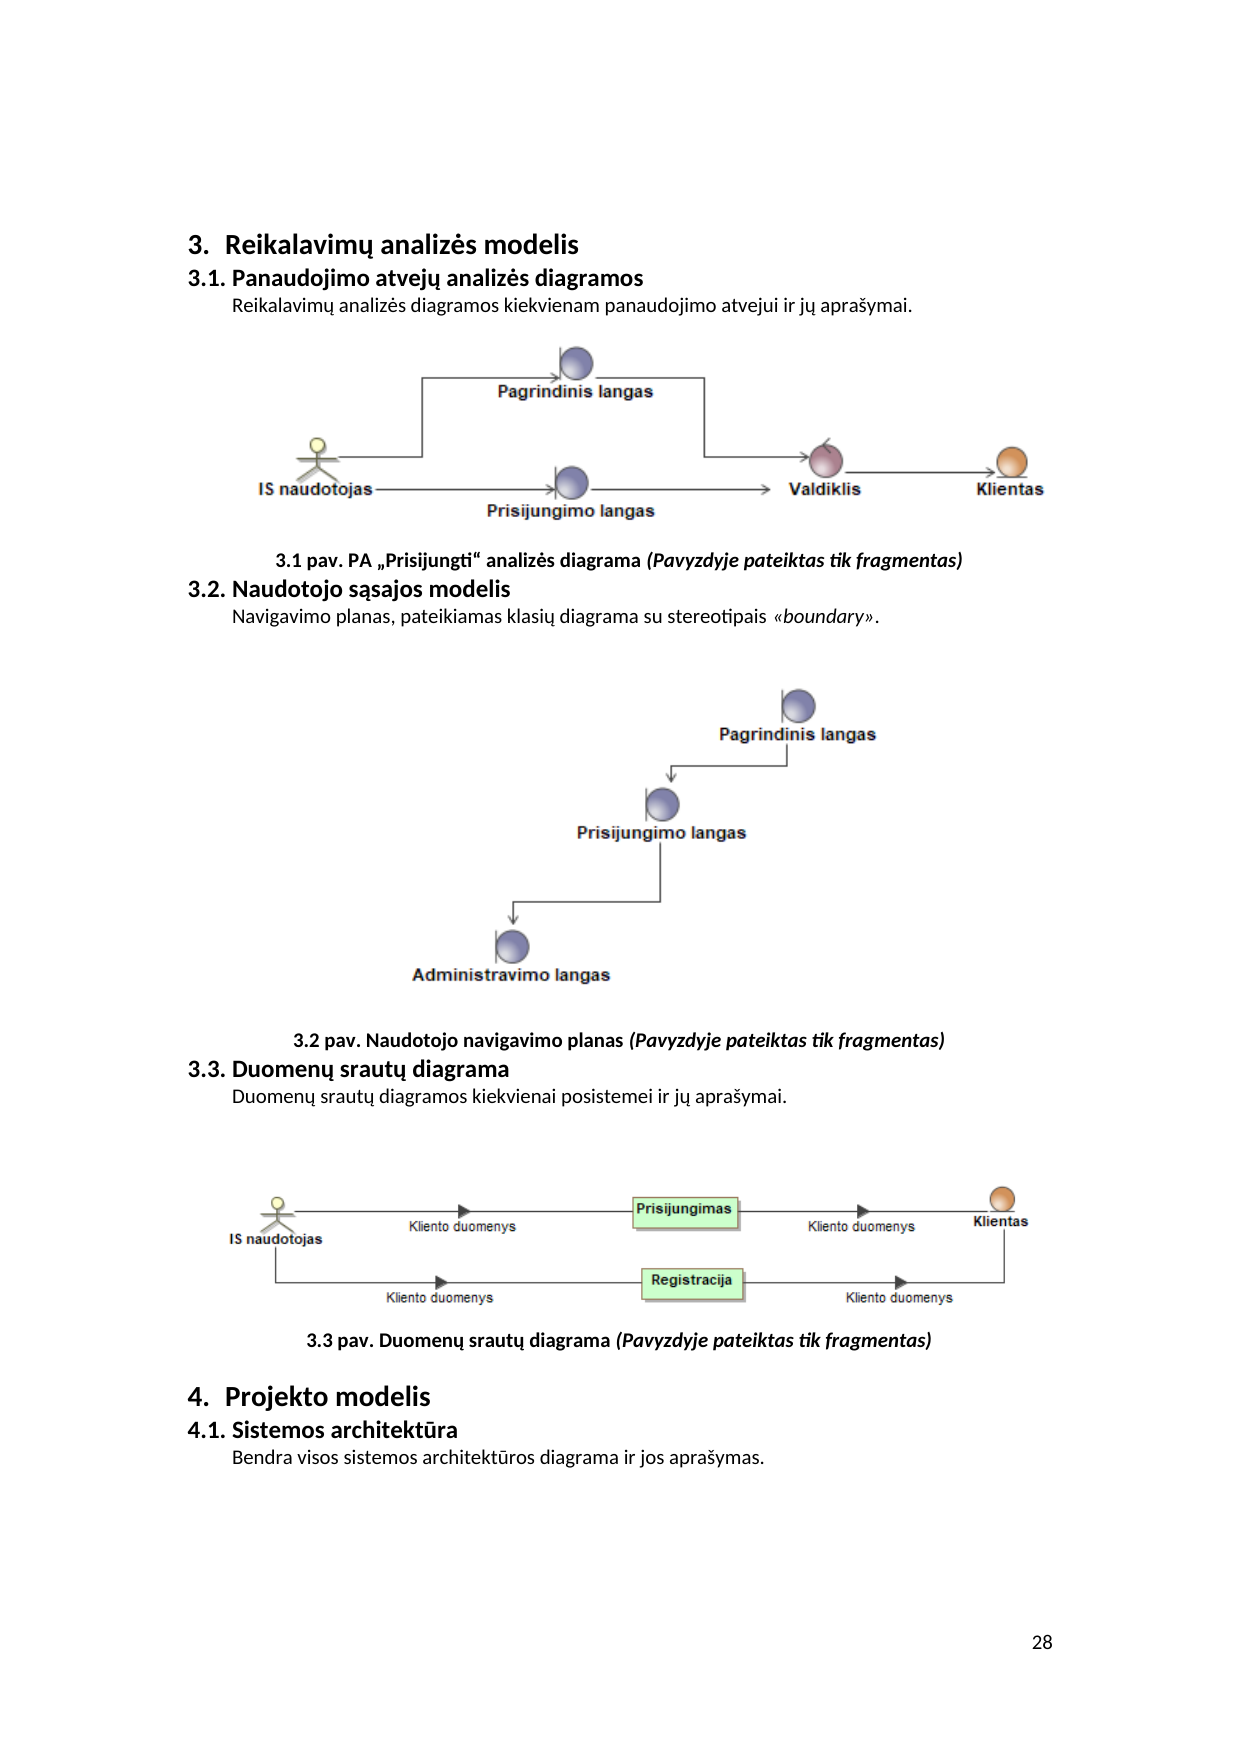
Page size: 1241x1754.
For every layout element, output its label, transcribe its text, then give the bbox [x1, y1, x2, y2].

picture [188, 1108, 1053, 1328]
picture [231, 317, 1096, 548]
picture [350, 628, 935, 1028]
subtitle Projekto modelis [187, 1378, 1053, 1414]
subtitle Sistemos architektūra [187, 1414, 1053, 1444]
subtitle Reikalavimų analizės modelis [187, 226, 1053, 262]
subtitle Panaudojimo atvejų analizės diagramos [187, 262, 1053, 292]
text Reikalavimų analizės diagramos kiekvienam panaudojimo atvejui ir jų aprašymai. [187, 292, 1053, 318]
text 3.3 pav. Duomenų srautų diagrama (Pavyzdyje pateiktas tik fragmentas) [187, 1327, 1053, 1353]
text Navigavimo planas, pateikiamas klasių diagrama su stereotipais «boundary». [187, 603, 1053, 629]
text 3.2 pav. Naudotojo navigavimo planas (Pavyzdyje pateiktas tik fragmentas) [187, 1027, 1053, 1053]
text 3.1 pav. PA „Prisijungti“ analizės diagrama (Pavyzdyje pateiktas tik fragmentas) [187, 547, 1053, 573]
text Bendra visos sistemos architektūros diagrama ir jos aprašymas. [187, 1444, 1053, 1470]
subtitle Duomenų srautų diagrama [187, 1053, 1053, 1083]
text Duomenų srautų diagramos kiekvienai posistemei ir jų aprašymai. [187, 1083, 1053, 1109]
subtitle Naudotojo sąsajos modelis [187, 573, 1053, 603]
